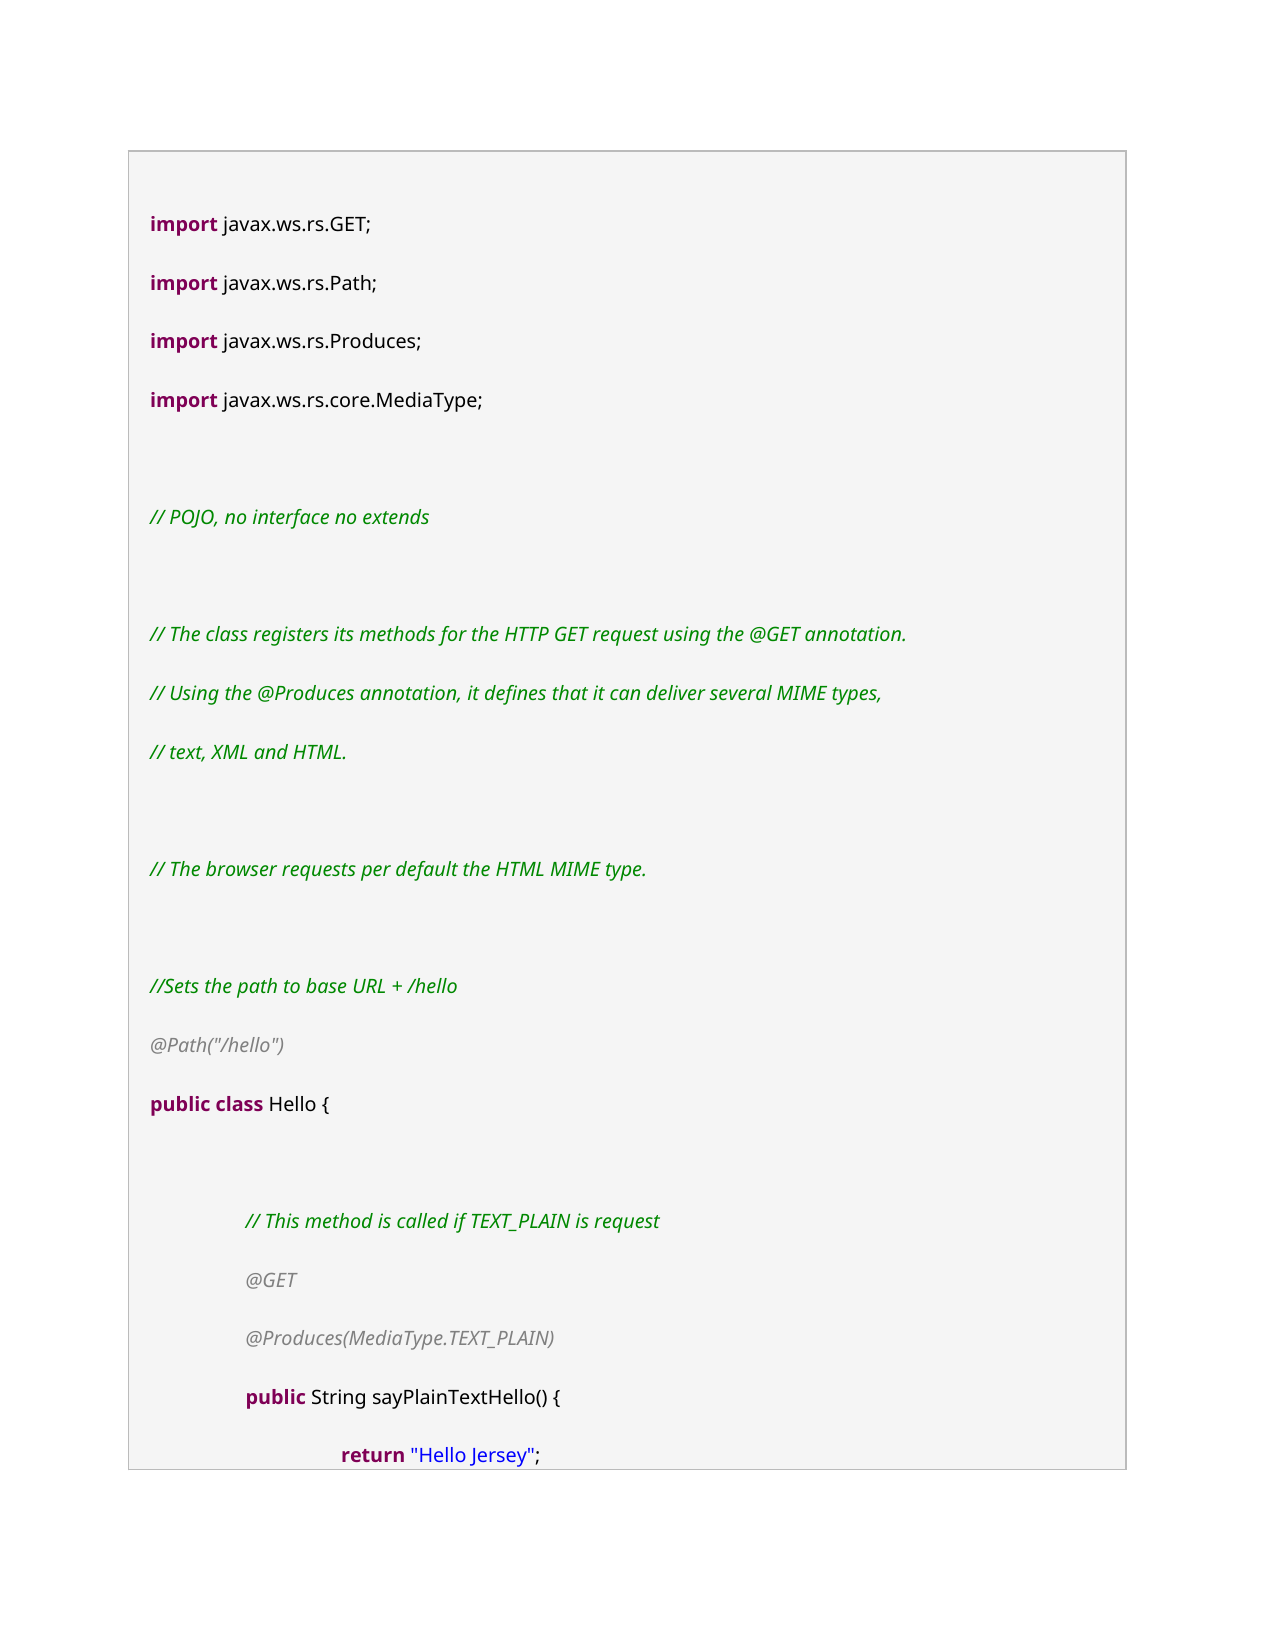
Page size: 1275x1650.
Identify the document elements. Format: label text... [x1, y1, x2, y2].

text // text, XML and HTML. [129, 736, 1125, 765]
text // The class registers its methods for the HTTP GET request using the @GET annotation. [129, 619, 1125, 648]
text @GET [129, 1264, 1125, 1293]
text public String sayPlainTextHello() { [129, 1382, 1125, 1410]
text import javax.ws.rs.Path; [129, 267, 1125, 296]
text @Produces(MediaType.TEXT_PLAIN) [129, 1323, 1125, 1351]
text //Sets the path to base URL + /hello [129, 971, 1125, 999]
text import javax.ws.rs.core.MediaType; [129, 384, 1125, 413]
text import javax.ws.rs.GET; [129, 209, 1125, 237]
text @Path("/hello") [129, 1030, 1125, 1058]
text // The browser requests per default the HTML MIME type. [129, 854, 1125, 882]
text // This method is called if TEXT_PLAIN is request [129, 1206, 1125, 1234]
text // POJO, no interface no extends [129, 502, 1125, 530]
text return "Hello Jersey"; [129, 1440, 1125, 1469]
text public class Hello { [129, 1088, 1125, 1117]
text import javax.ws.rs.Produces; [129, 326, 1125, 354]
text // Using the @Produces annotation, it defines that it can deliver several MIME types, [129, 678, 1125, 706]
